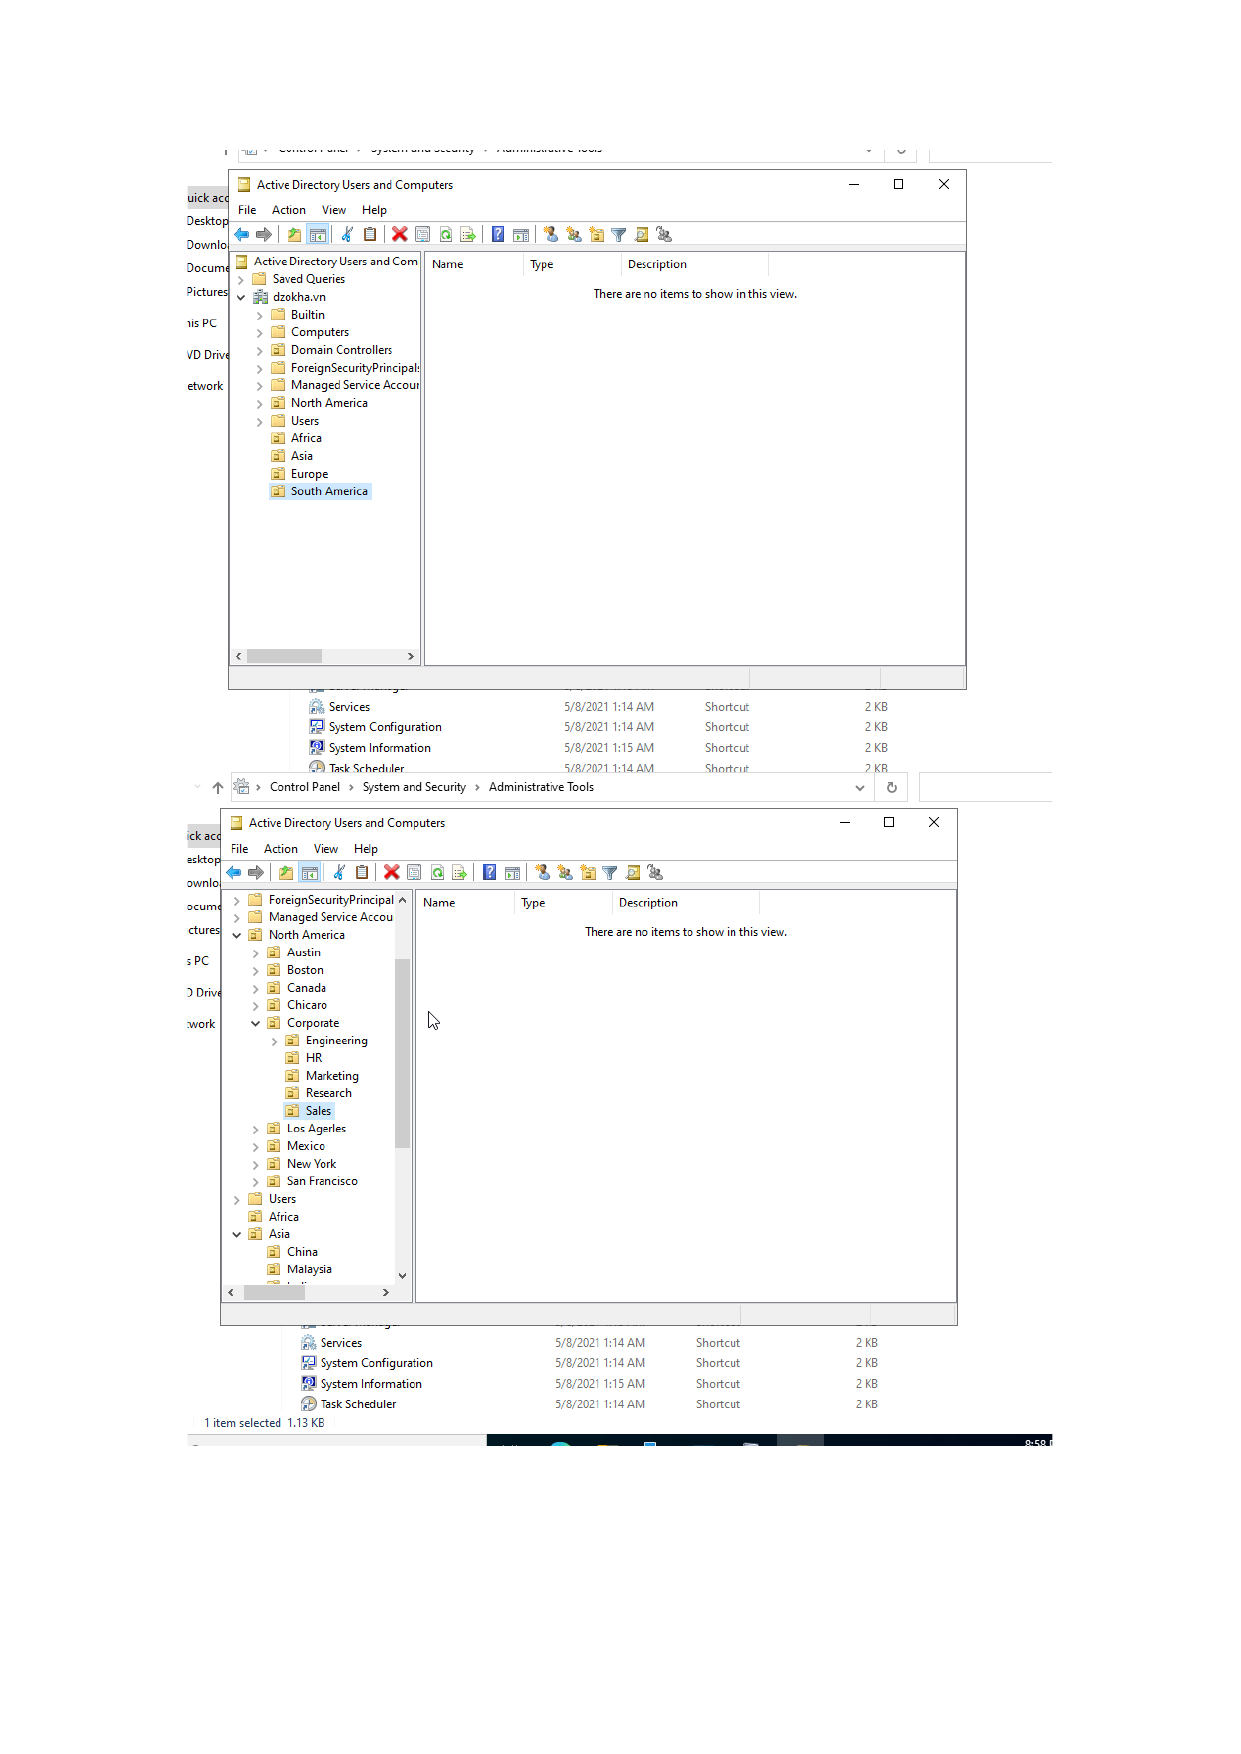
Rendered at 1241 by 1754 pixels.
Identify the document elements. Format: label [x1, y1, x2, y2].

picture [187, 150, 1053, 1446]
